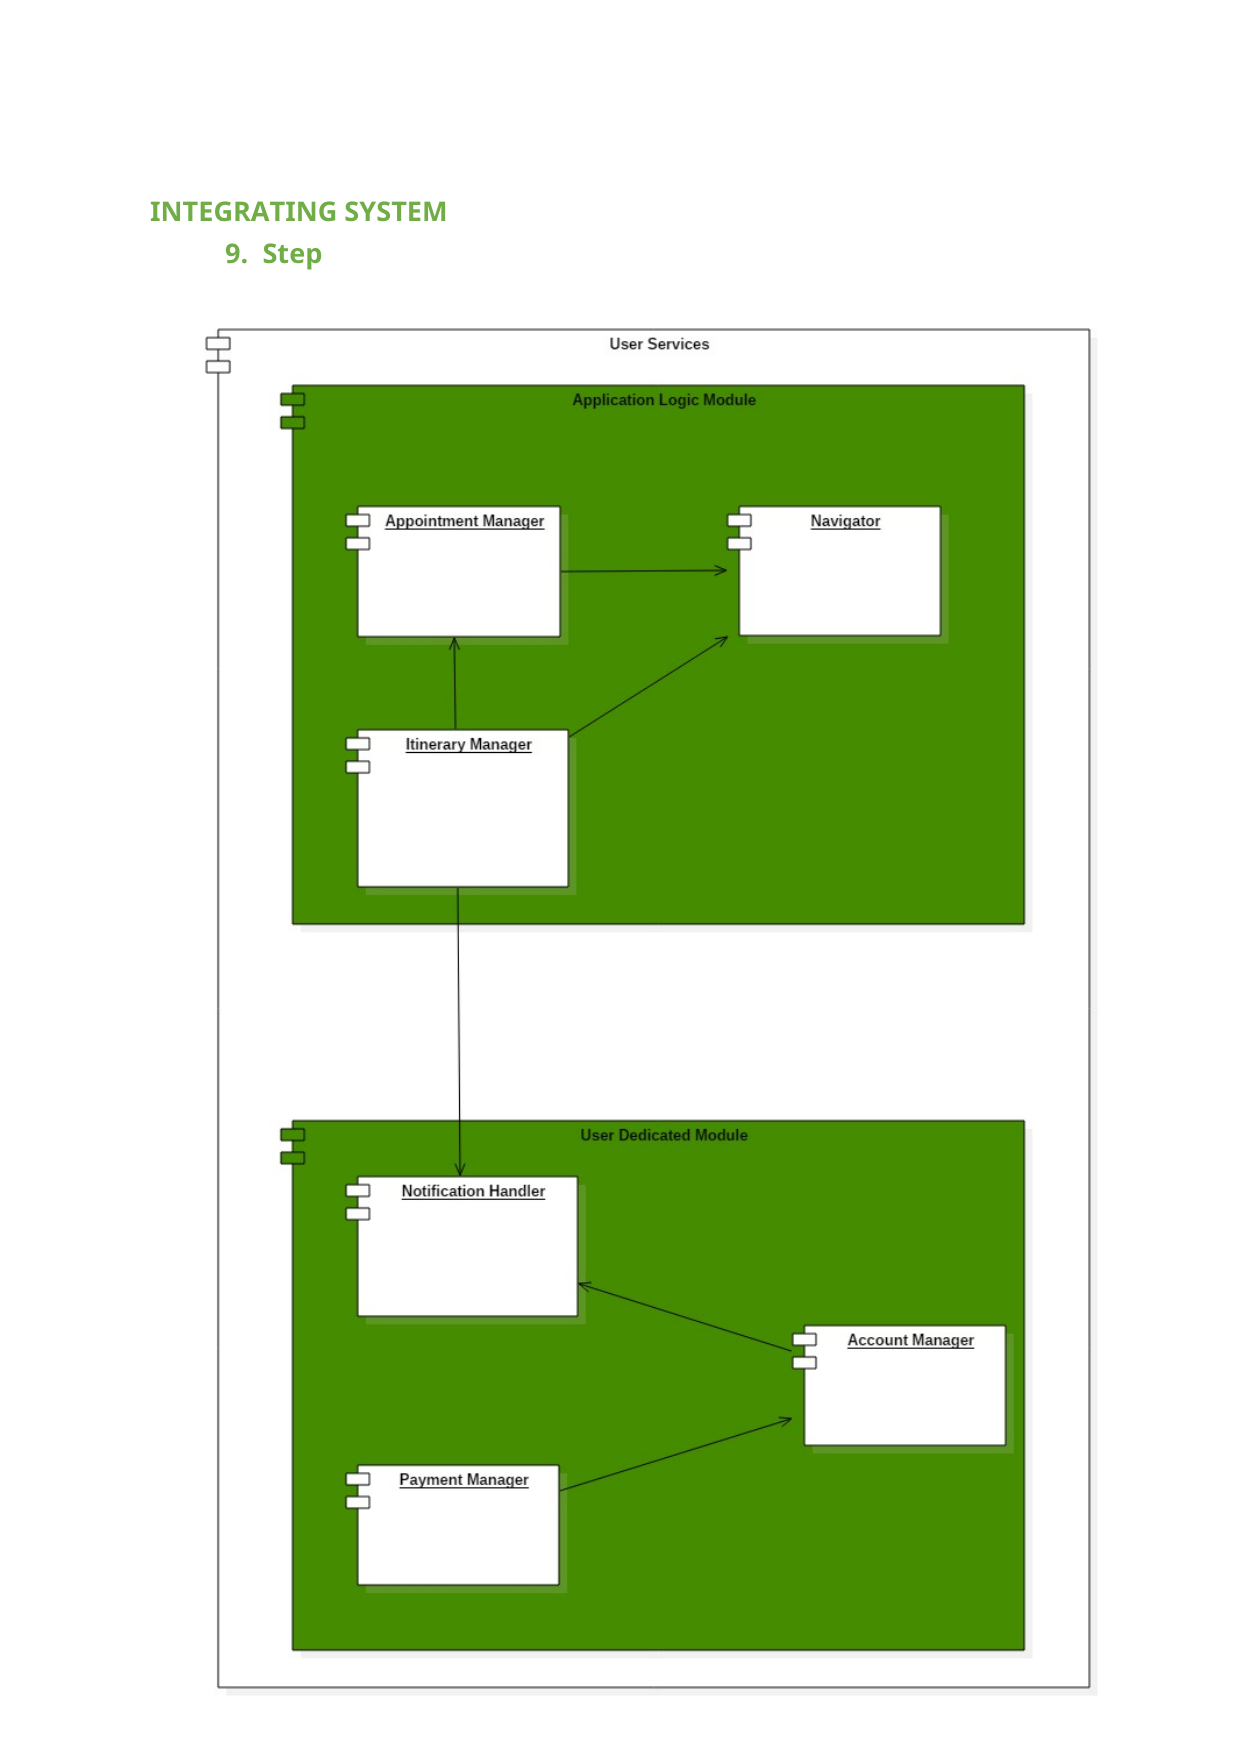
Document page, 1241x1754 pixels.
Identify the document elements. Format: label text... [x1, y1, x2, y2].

text INTEGRATING SYSTEM [150, 192, 1090, 229]
picture [195, 318, 1136, 1734]
list Step [225, 235, 1090, 272]
